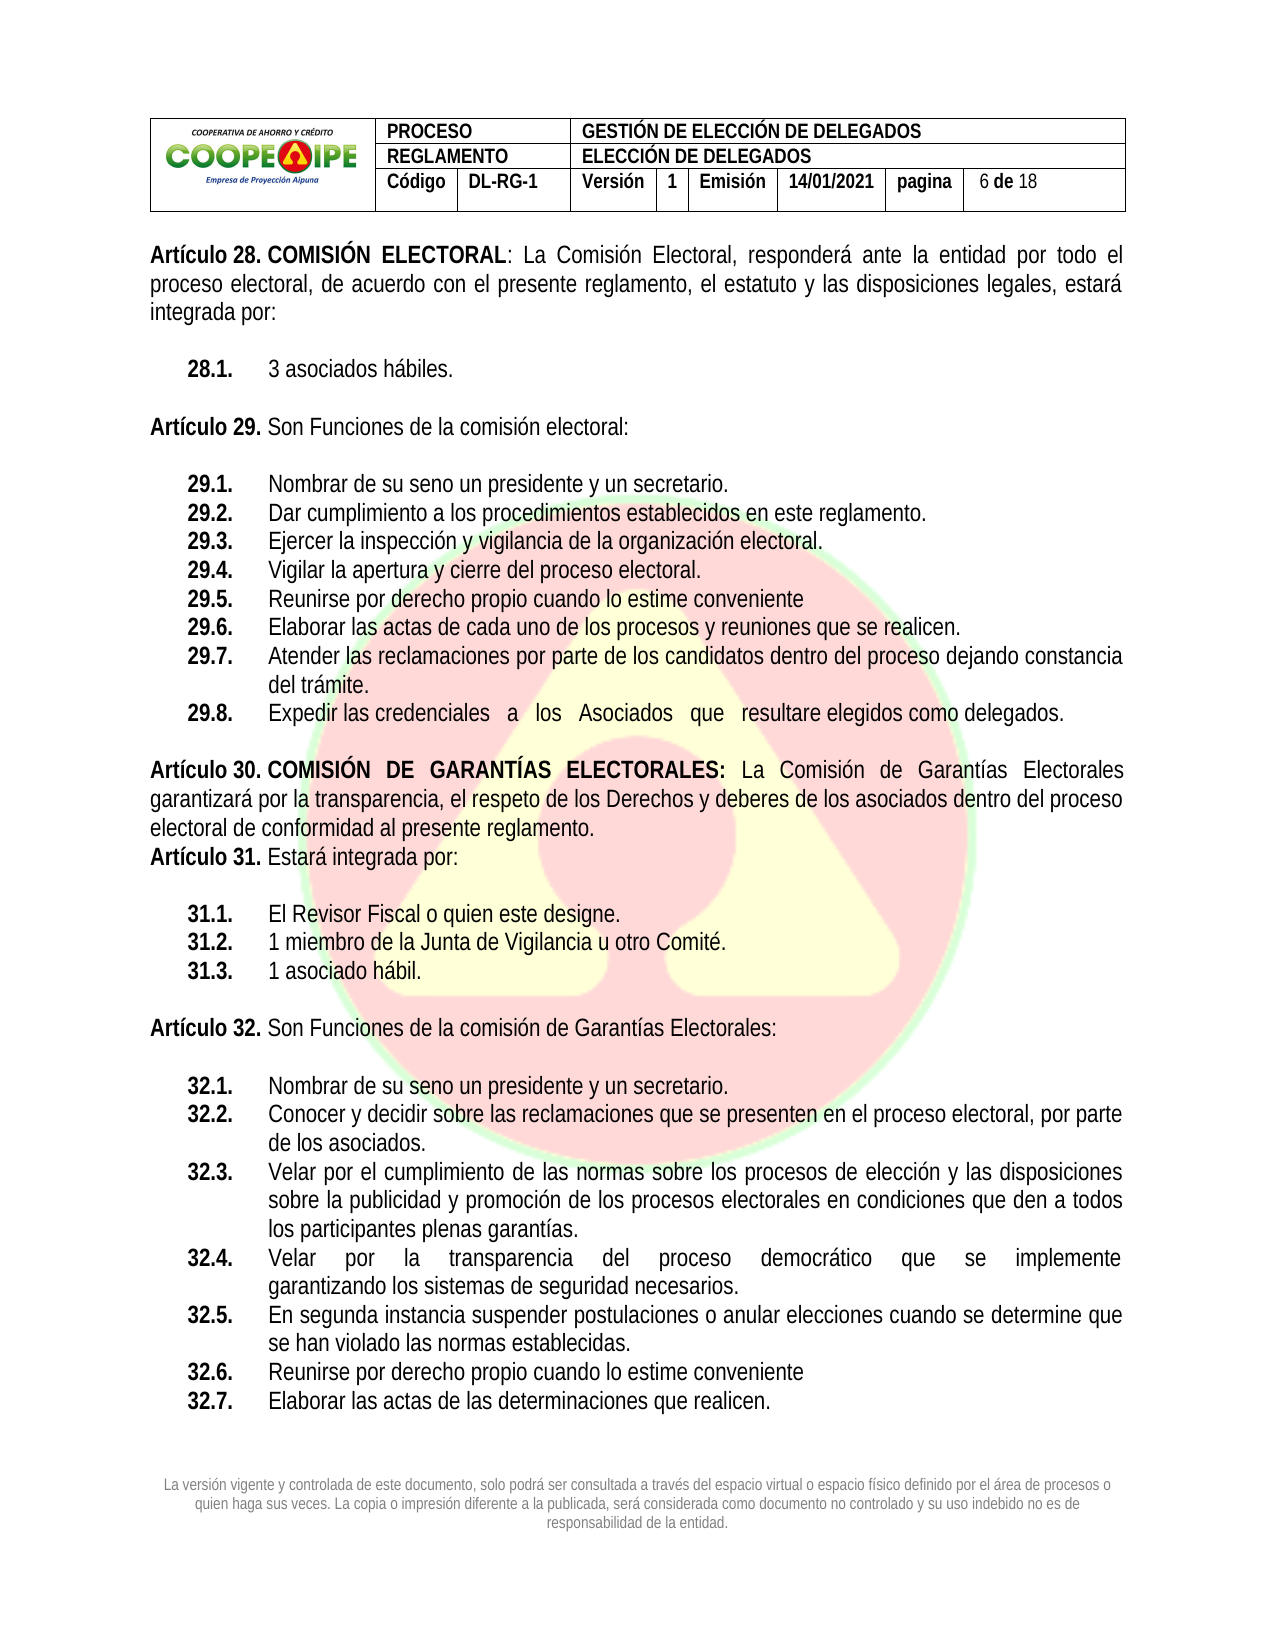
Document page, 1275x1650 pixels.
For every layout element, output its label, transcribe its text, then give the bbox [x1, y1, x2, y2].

list En segunda instancia suspender postulaciones o anular elecciones cuando se determine que se han violado las normas establecidas. [187, 1300, 1125, 1357]
list Nombrar de su seno un presidente y un secretario. [187, 1071, 1125, 1099]
list Nombrar de su seno un presidente y un secretario. [187, 469, 1125, 498]
list Vigilar la apertura y cierre del proceso electoral. [187, 555, 1125, 584]
list Reunirse por derecho propio cuando lo estime conveniente [187, 584, 1125, 612]
list COMISIÓN ELECTORAL: La Comisión Electoral, responderá ante la entidad por todo el proceso electoral, de acuerdo con el presente reglamento, el estatuto y las disposiciones legales, estará integrada por: [150, 240, 1125, 326]
list Elaborar las actas de cada uno de los procesos y reuniones que se realicen. [187, 612, 1125, 641]
list Ejercer la inspección y vigilancia de la organización electoral. [187, 526, 1125, 555]
list Conocer y decidir sobre las reclamaciones que se presenten en el proceso electoral, por parte de los asociados. [187, 1099, 1125, 1157]
list 1 miembro de la Junta de Vigilancia u otro Comité. [187, 927, 1125, 956]
list 1 asociado hábil. [187, 956, 1125, 985]
list COMISIÓN DE GARANTÍAS ELECTORALES: La Comisión de Garantías Electorales garantizará por la transparencia, el respeto de los Derechos y deberes de los asociados dentro del proceso electoral de conformidad al presente reglamento. [150, 756, 1125, 841]
list 3 asociados hábiles. [187, 354, 1125, 383]
list Son Funciones de la comisión electoral: [150, 412, 1125, 440]
list Velar por la transparencia del proceso democrático que se implemente garantizando los sistemas de seguridad necesarios. [187, 1242, 1125, 1300]
picture [162, 121, 360, 187]
list Reunirse por derecho propio cuando lo estime conveniente [187, 1357, 1125, 1386]
list El Revisor Fiscal o quien este designe. [187, 899, 1125, 927]
list Elaborar las actas de las determinaciones que realicen. [187, 1386, 1125, 1414]
list Expedir las credenciales a los Asociados que resultare elegidos como delegados. [187, 698, 1125, 727]
list Estará integrada por: [150, 841, 1125, 870]
list Atender las reclamaciones por parte de los candidatos dentro del proceso dejando constancia del trámite. [187, 641, 1125, 698]
list Dar cumplimiento a los procedimientos establecidos en este reglamento. [187, 498, 1125, 526]
list Son Funciones de la comisión de Garantías Electorales: [150, 1013, 1125, 1042]
list Velar por el cumplimiento de las normas sobre los procesos de elección y las disposiciones sobre la publicidad y promoción de los procesos electorales en condiciones que den a todos los participantes plenas garantías. [187, 1157, 1125, 1242]
